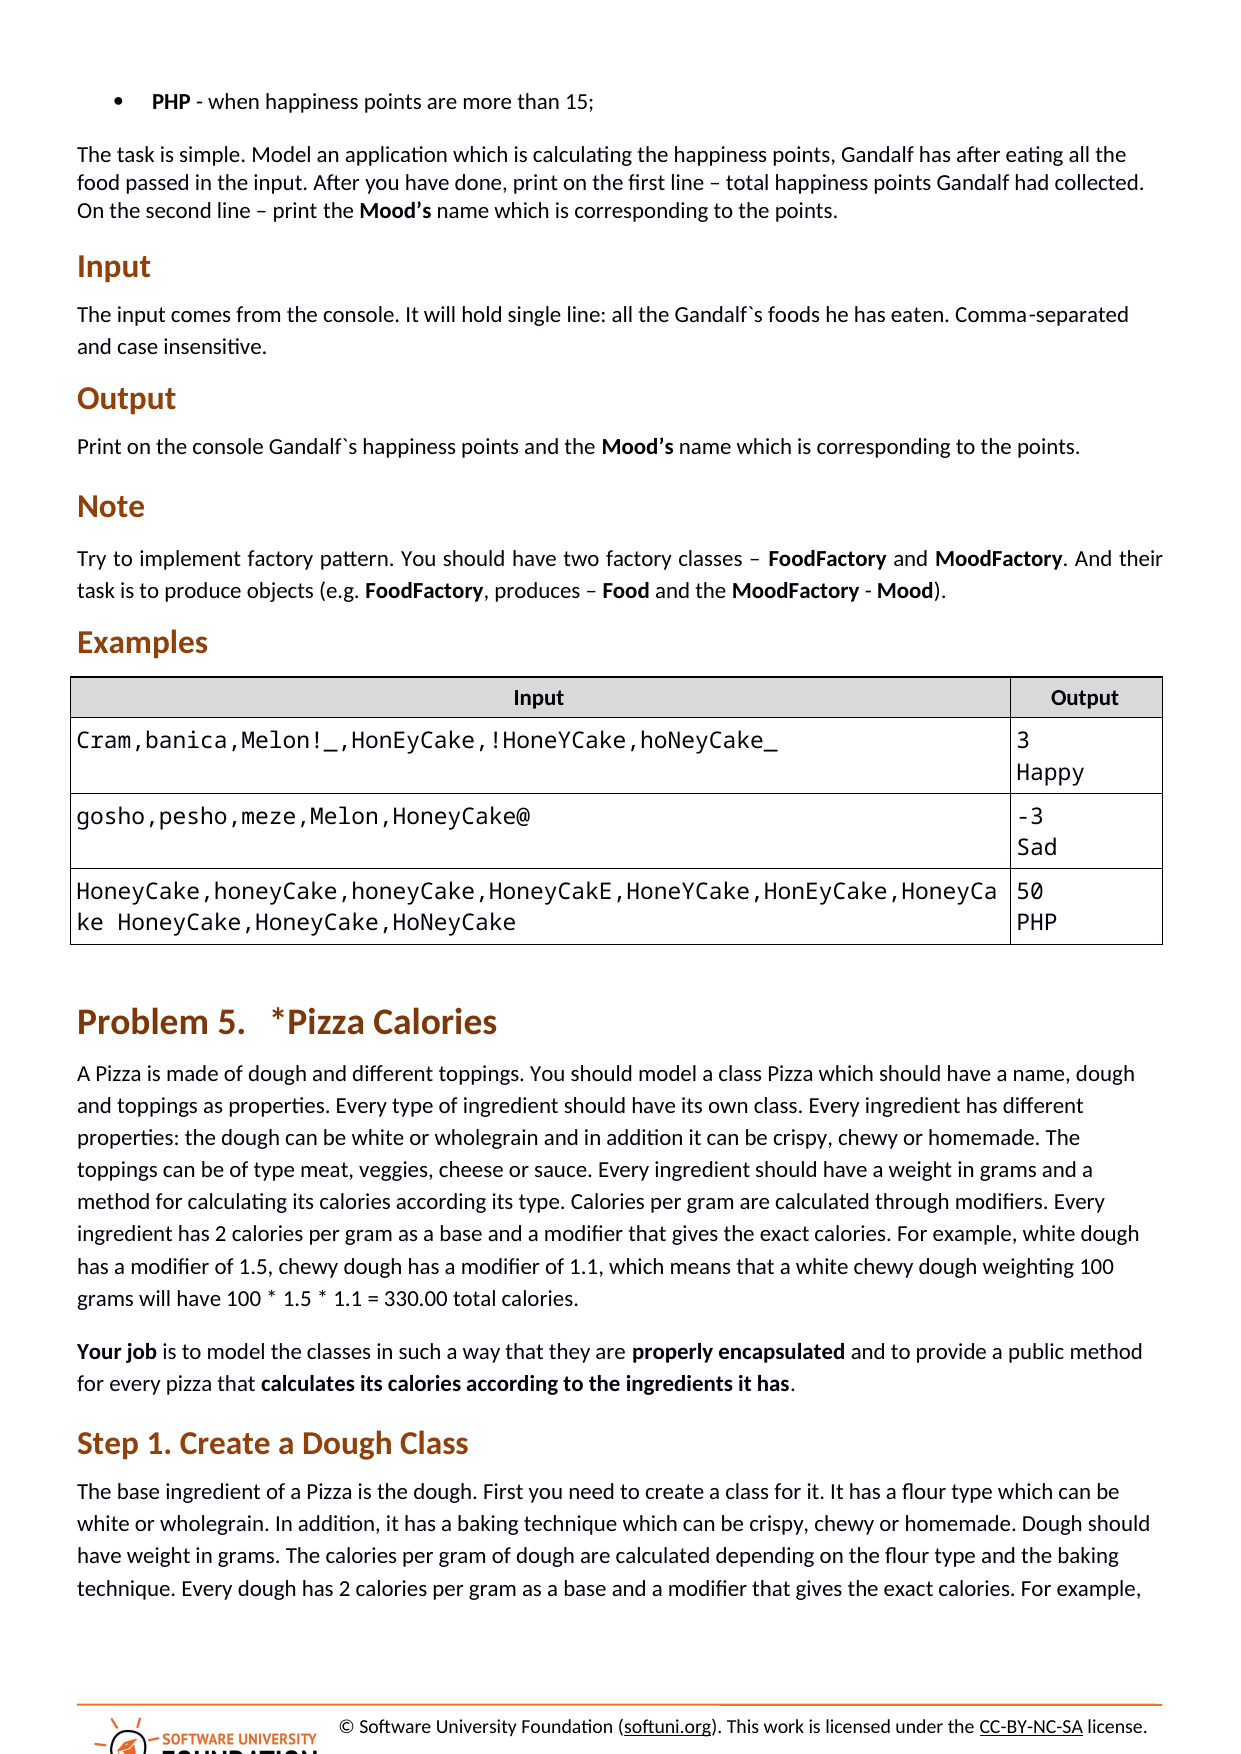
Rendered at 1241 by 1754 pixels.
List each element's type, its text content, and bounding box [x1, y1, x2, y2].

subtitle Examples [77, 621, 1163, 662]
table_header Output [1011, 678, 1162, 717]
subtitle Output [77, 377, 1163, 418]
list PHP - when happiness points are more than 15; [114, 87, 1163, 115]
text The task is simple. Model an application which is calculating the happiness points, Gandalf has after eating all the food passed in the input. After you have done, print on the first line – total happiness points Gandalf had collected. On the second line – print the Mood’s name which is corresponding to the points. [77, 140, 1163, 224]
table_cell gosho,pesho,meze,Melon,HoneyCake@ [71, 794, 1010, 868]
table_cell 3 Happy [1011, 718, 1162, 793]
text Your job is to model the classes in such a way that they are properly encapsulated and to provide a public method for every pizza that calculates its calories according to the ingredients it has. [77, 1337, 1163, 1397]
table_cell -3 Sad [1011, 794, 1162, 868]
text A Pizza is made of dough and different toppings. You should model a class Pizza which should have a name, dough and toppings as properties. Every type of ingredient should have its own class. Every ingredient has different properties: the dough can be white or wholegrain and in addition it can be crispy, chewy or homemade. The toppings can be of type meat, veggies, cheese or sauce. Every ingredient should have a weight in grams and a method for calculating its calories according its type. Calories per gram are calculated through modifiers. Every ingredient has 2 calories per gram as a base and a modifier that gives the exact calories. For example, white dough has a modifier of 1.5, chewy dough has a modifier of 1.1, which means that a white chewy dough weighting 100 grams will have 100 * 1.5 * 1.1 = 330.00 total calories. [77, 1059, 1163, 1312]
picture [93, 1717, 317, 1754]
subtitle Step 1. Create a Dough Class [77, 1422, 1163, 1463]
table_cell Cram,banica,Melon!_,HonEyCake,!HoneYCake,hoNeyCake_ [71, 718, 1010, 793]
subtitle *Pizza Calories [77, 998, 1163, 1043]
text The input comes from the console. It will hold single line: all the Gandalf`s foods he has eaten. Comma-separated and case insensitive. [77, 300, 1163, 360]
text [77, 1477, 1163, 1602]
table_header Input [71, 678, 1010, 717]
table_cell 50 PHP [1011, 869, 1162, 943]
text Try to implement factory pattern. You should have two factory classes – FoodFactory and MoodFactory. And their task is to produce objects (e.g. FoodFactory, produces – Food and the MoodFactory - Mood). [77, 544, 1163, 604]
subtitle Note [77, 485, 1163, 526]
subtitle Input [77, 245, 1163, 286]
table_cell HoneyCake,honeyCake,honeyCake,HoneyCakE,HoneYCake,HonEyCake,HoneyCake HoneyCake,HoneyCake,HoNeyCake [71, 869, 1010, 943]
text Print on the console Gandalf`s happiness points and the Mood’s name which is corresponding to the points. [77, 432, 1163, 460]
